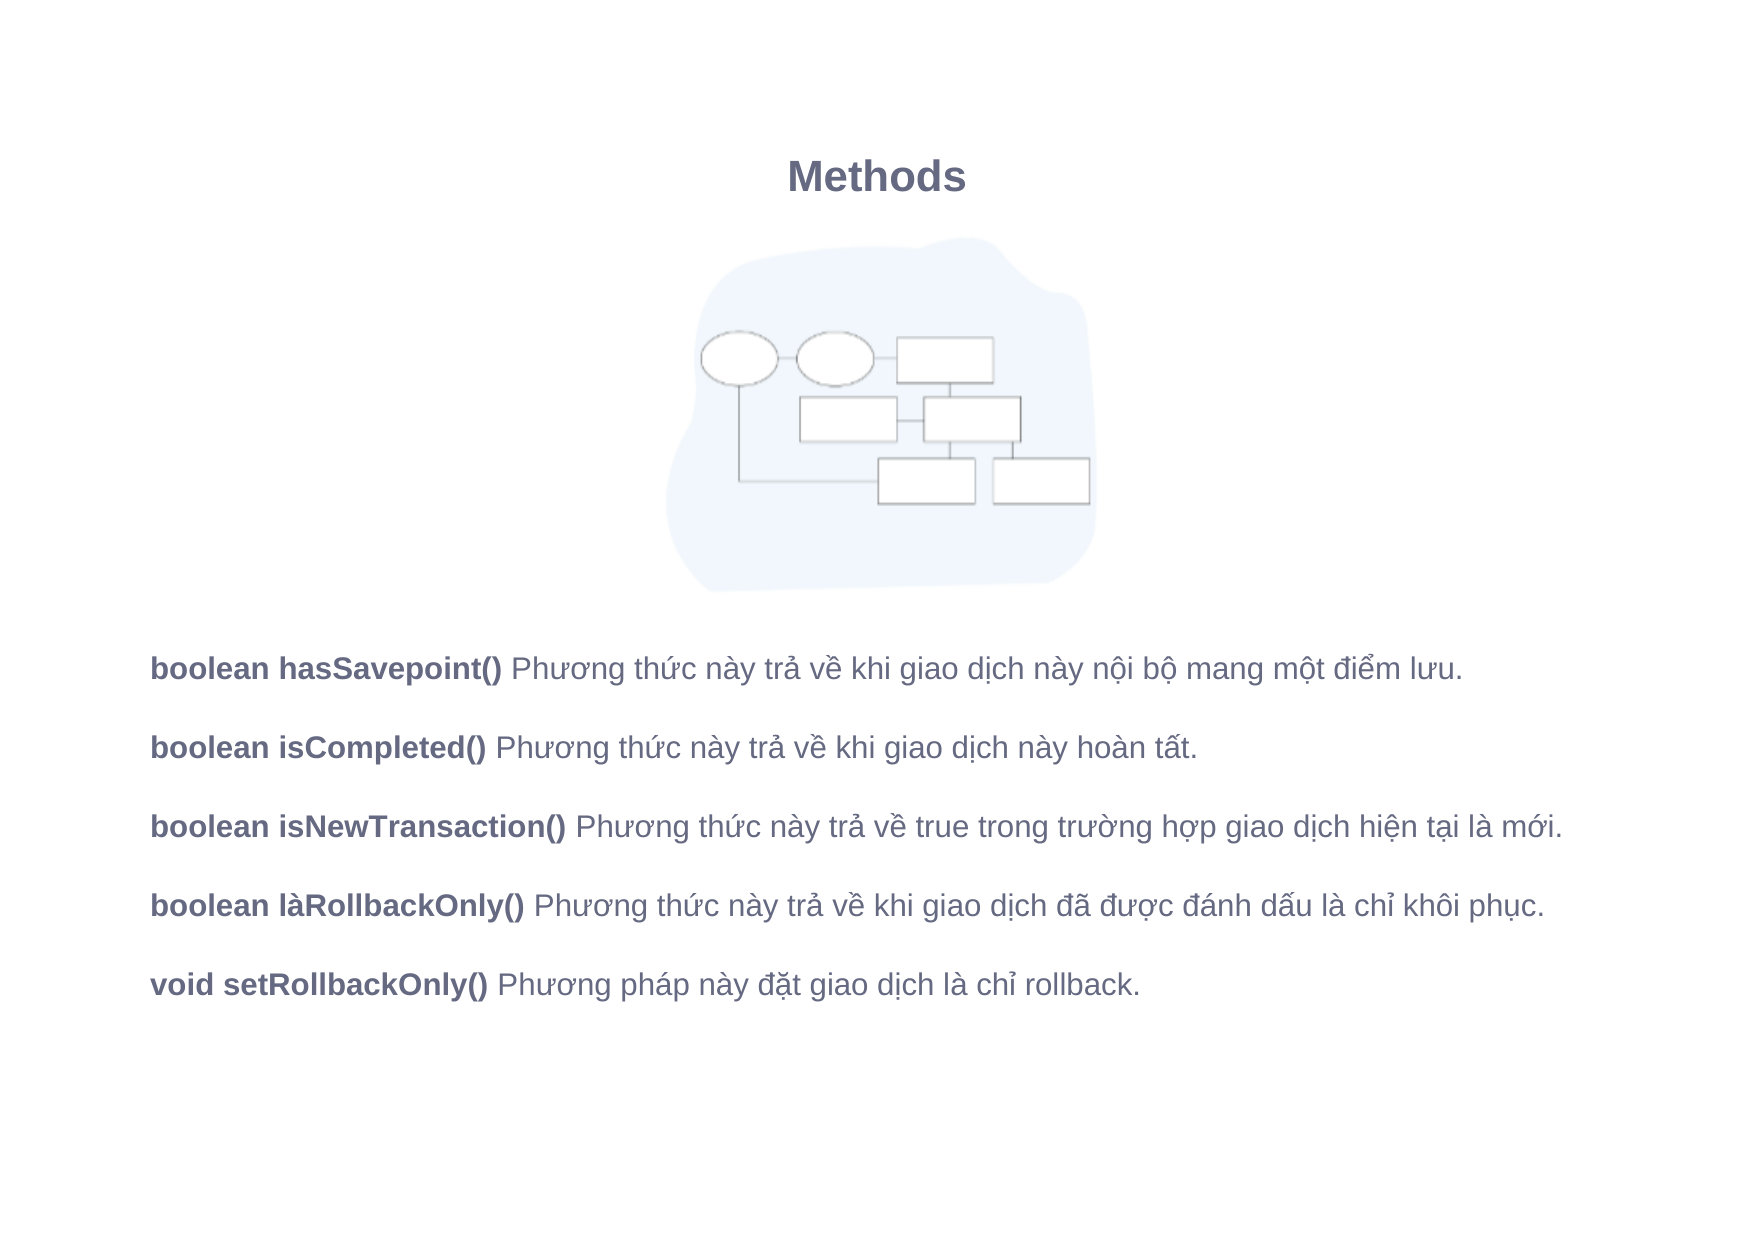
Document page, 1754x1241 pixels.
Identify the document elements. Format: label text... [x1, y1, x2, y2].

subtitle boolean isCompleted() Phương thức này trả về khi giao dịch này hoàn tất. [150, 729, 1604, 765]
subtitle boolean isNewTransaction() Phương thức này trả về true trong trường hợp giao dịch hiện tại là mới. [150, 808, 1604, 844]
subtitle boolean làRollbackOnly() Phương thức này trả về khi giao dịch đã được đánh dấu là chỉ khôi phục. [150, 887, 1604, 923]
picture [618, 212, 1136, 608]
subtitle boolean hasSavepoint() Phương thức này trả về khi giao dịch này nội bộ mang một điểm lưu. [150, 650, 1604, 686]
subtitle void setRollbackOnly() Phương pháp này đặt giao dịch là chỉ rollback. [150, 966, 1604, 1002]
